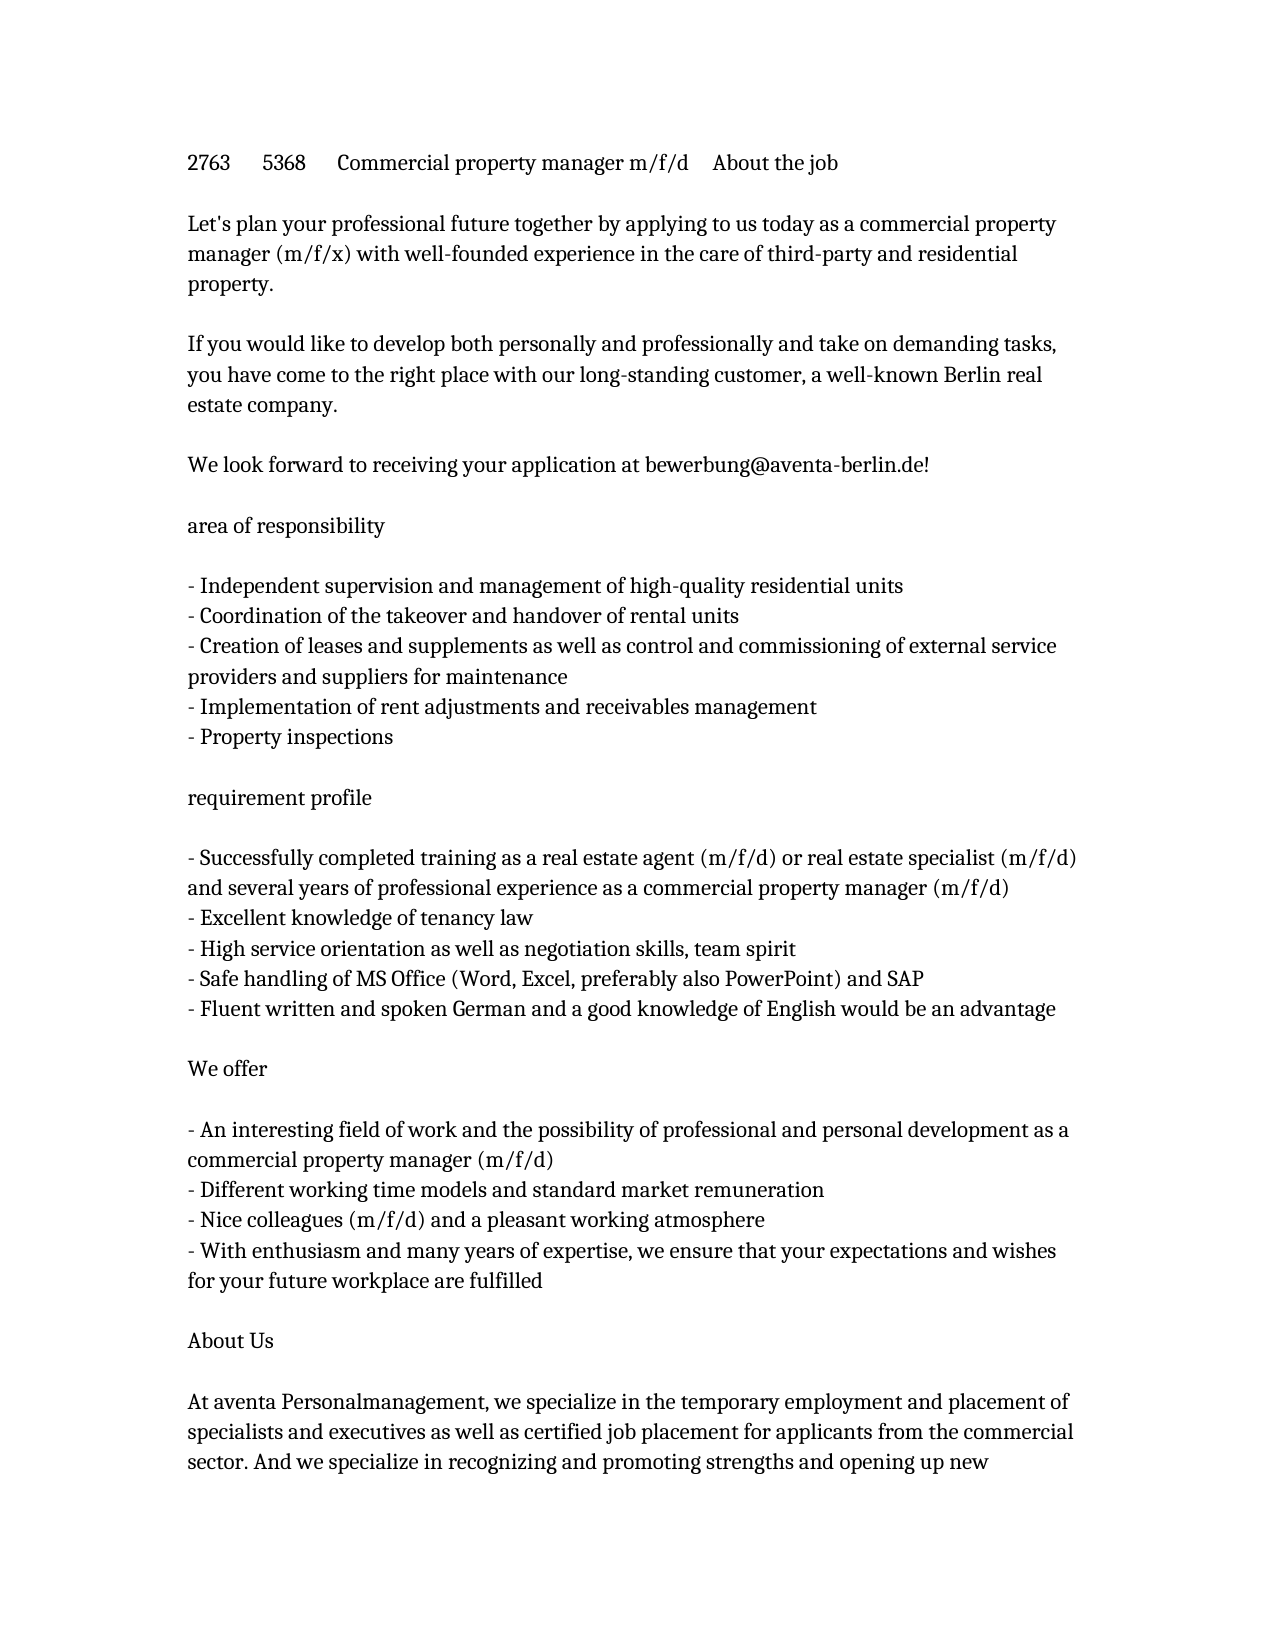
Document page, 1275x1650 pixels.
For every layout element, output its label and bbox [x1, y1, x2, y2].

text [187, 150, 1087, 1475]
